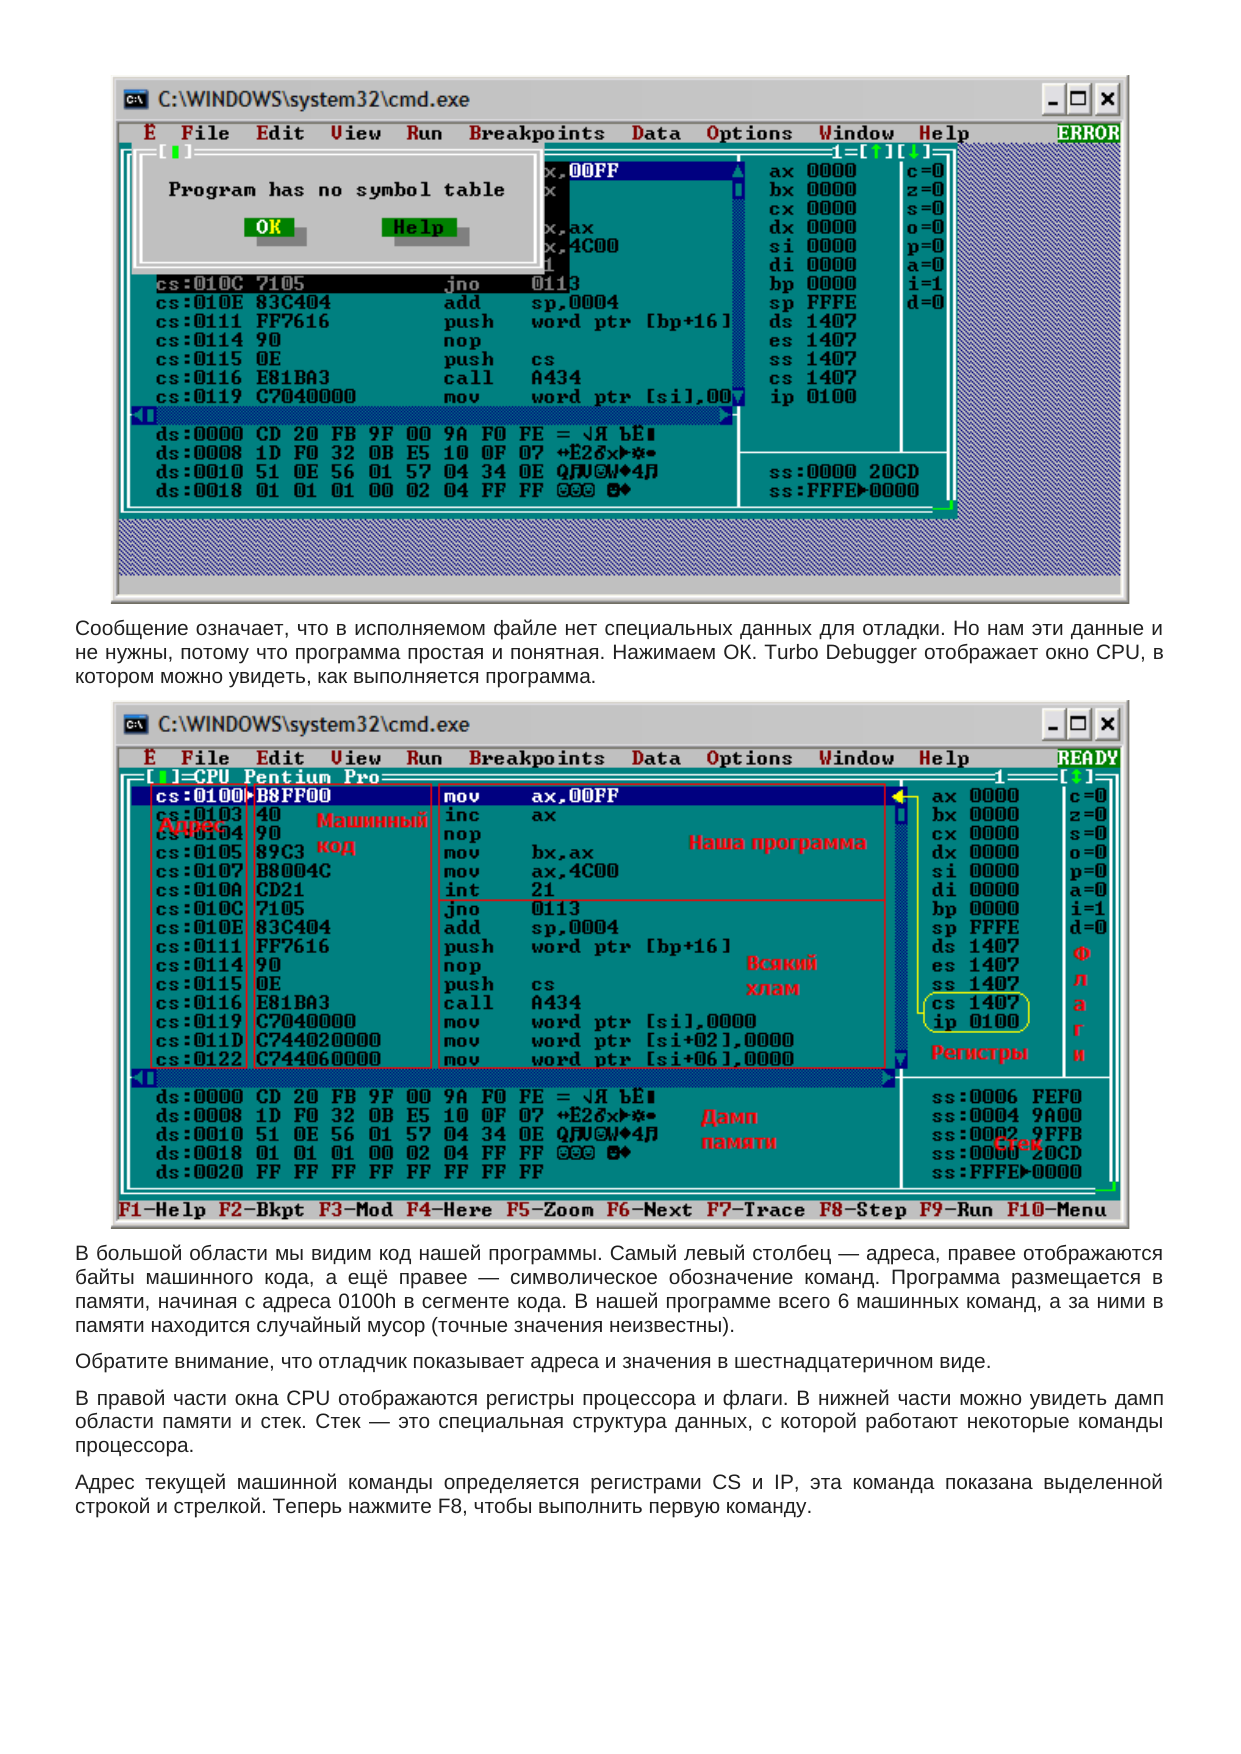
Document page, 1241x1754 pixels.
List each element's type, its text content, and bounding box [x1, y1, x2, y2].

text Адрес текущей машинной команды определяется регистрами CS и IP, эта команда показана выделенной строкой и стрелкой. Теперь нажмите F8, чтобы выполнить первую команду. [75, 1470, 1165, 1518]
text Сообщение означает, что в исполняемом файле нет специальных данных для отладки. Но нам эти данные и не нужны, потому что программа простая и понятная. Нажимаем ОК. Turbo Debugger отображает окно CPU, в котором можно увидеть, как выполняется программа. [75, 616, 1165, 687]
picture [110, 75, 1130, 604]
text В большой области мы видим код нашей программы. Самый левый столбец — адреса, правее отображаются байты машинного кода, а ещё правее — символическое обозначение команд. Программа размещается в памяти, начиная с адреса 0100h в сегменте кода. В нашей программе всего 6 машинных команд, а за ними в памяти находится случайный мусор (точные значения неизвестны). [75, 1241, 1165, 1336]
text Обратите внимание, что отладчик показывает адреса и значения в шестнадцатеричном виде. [75, 1349, 1165, 1373]
text В правой части окна CPU отображаются регистры процессора и флаги. В нижней части можно увидеть дамп области памяти и стек. Стек — это специальная структура данных, с которой работают некоторые команды процессора. [75, 1385, 1165, 1457]
picture [110, 700, 1130, 1229]
